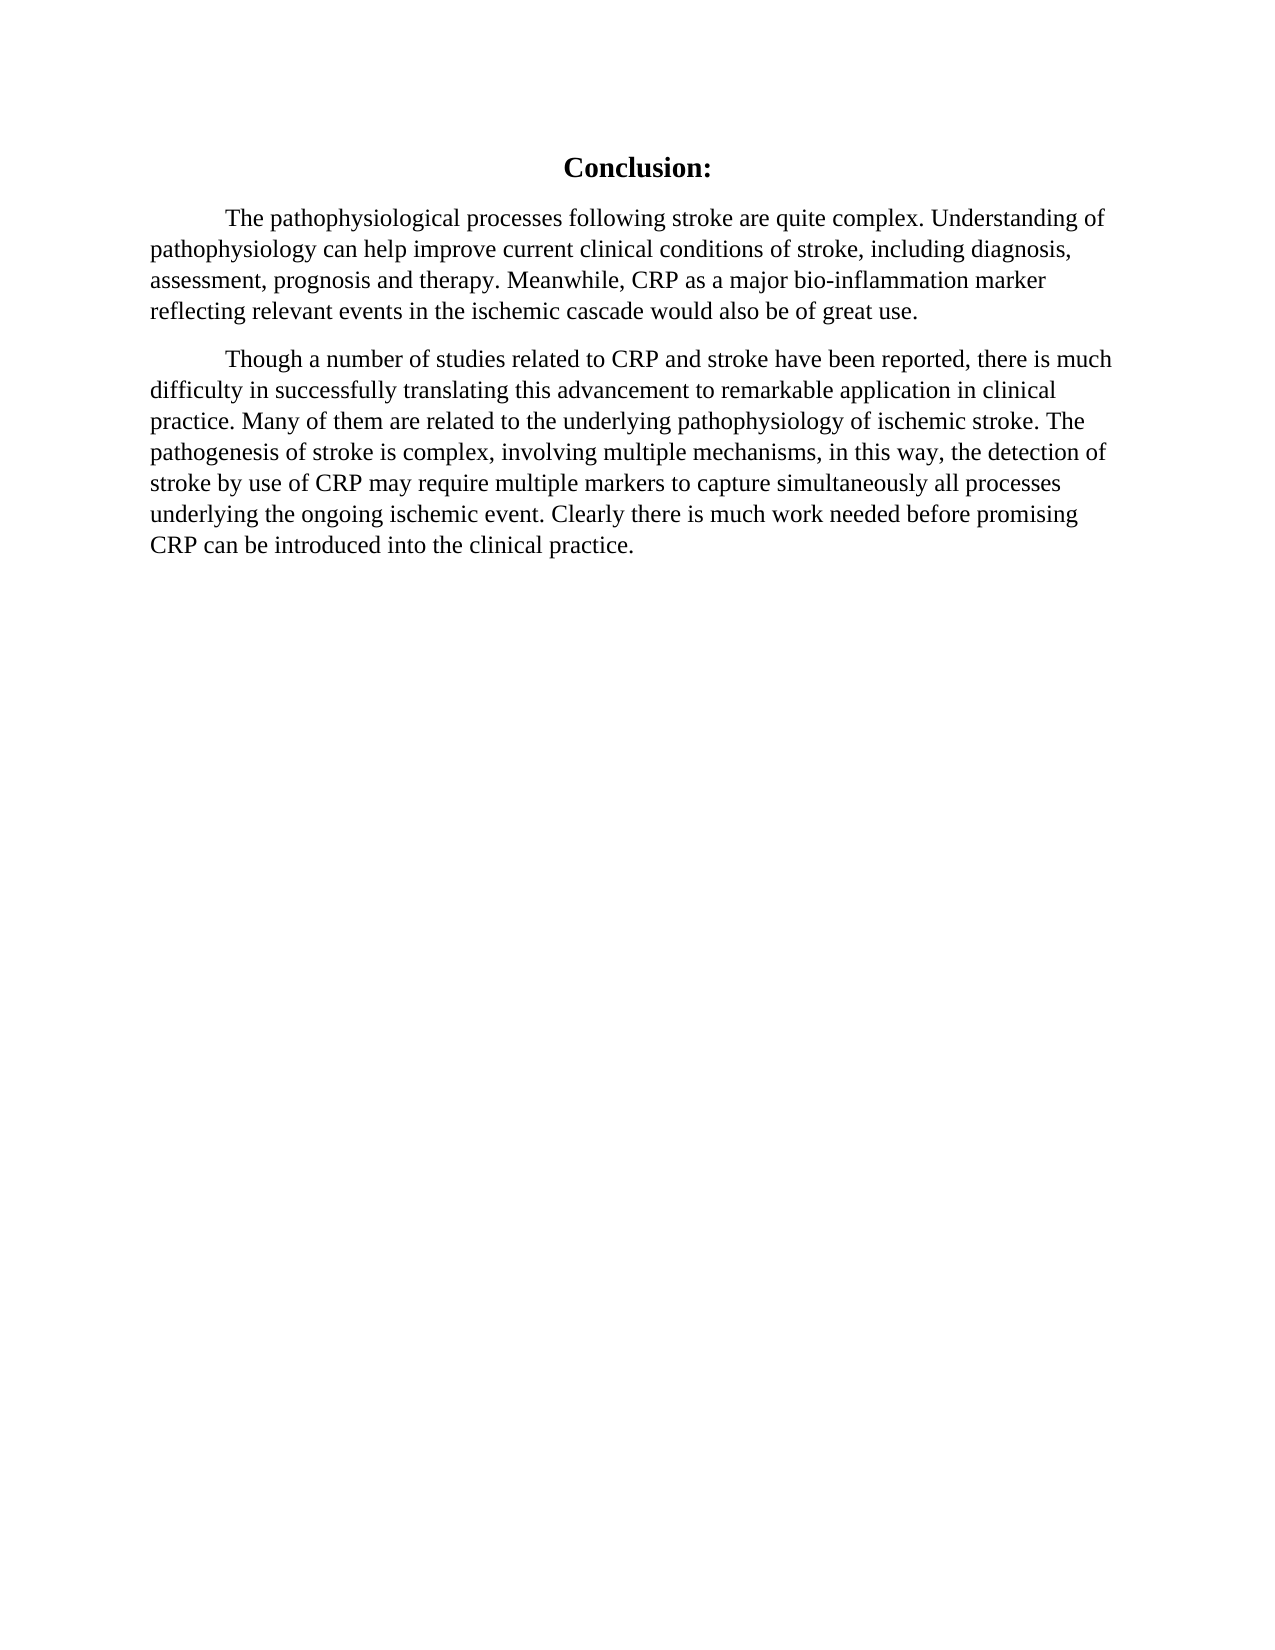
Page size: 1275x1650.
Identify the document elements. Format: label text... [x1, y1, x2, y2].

text Conclusion: [150, 150, 1125, 183]
text The pathophysiological processes following stroke are quite complex. Understanding of pathophysiology can help improve current clinical conditions of stroke, including diagnosis, assessment, prognosis and therapy. Meanwhile, CRP as a major bio-inflammation marker reflecting relevant events in the ischemic cascade would also be of great use. [150, 203, 1125, 325]
text Though a number of studies related to CRP and stroke have been reported, there is much difficulty in successfully translating this advancement to remarkable application in clinical practice. Many of them are related to the underlying pathophysiology of ischemic stroke. The pathogenesis of stroke is complex, involving multiple mechanisms, in this way, the detection of stroke by use of CRP may require multiple markers to capture simultaneously all processes underlying the ongoing ischemic event. Clearly there is much work needed before promising CRP can be introduced into the clinical practice. [150, 344, 1125, 559]
